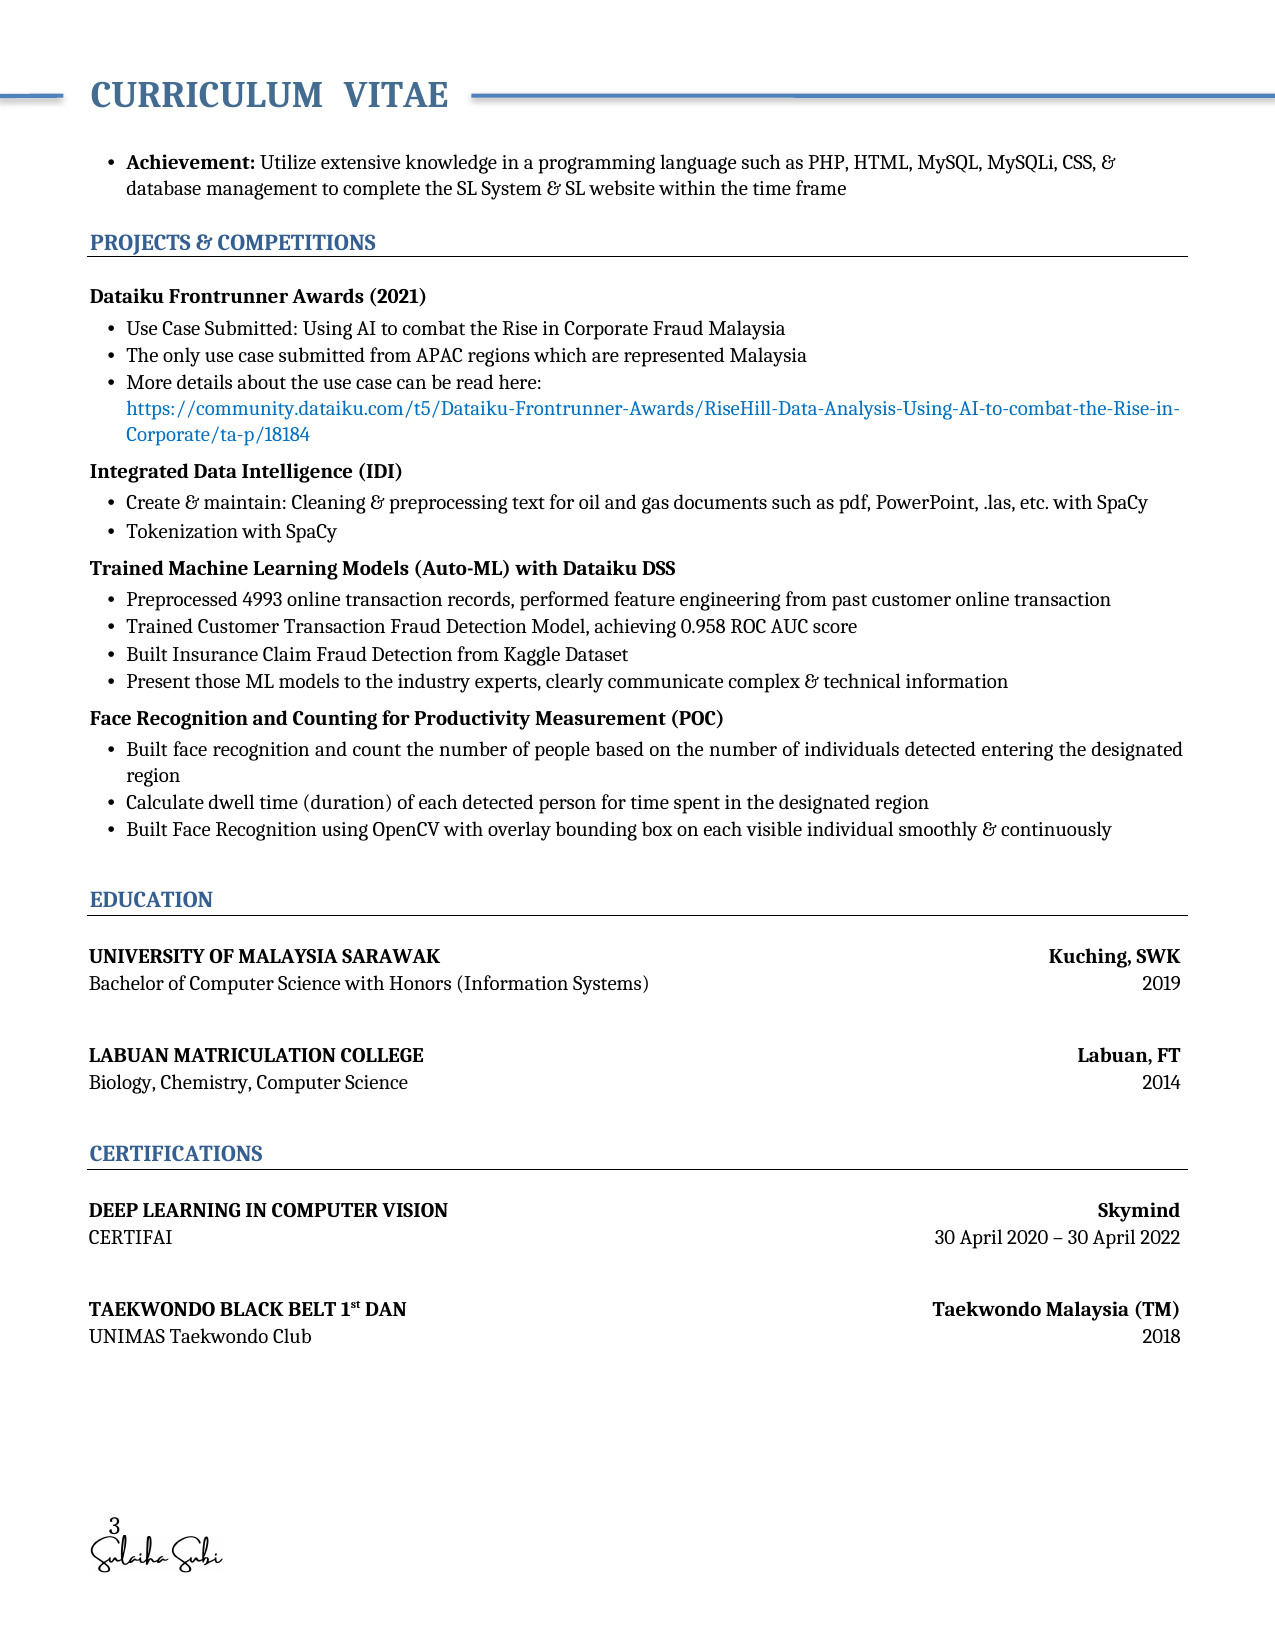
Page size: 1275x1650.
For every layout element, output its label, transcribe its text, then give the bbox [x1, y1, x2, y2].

list Built Insurance Claim Fraud Detection from Kaggle Dataset [107, 642, 1185, 666]
list Preprocessed 4993 online transaction records, performed feature engineering from past customer online transaction [107, 587, 1185, 612]
text PROJECTS & COMPETITIONS [90, 229, 1185, 256]
text Biology, Chemistry, Computer Science 2014 [88, 1071, 1185, 1095]
text Face Recognition and Counting for Productivity Measurement (POC) [89, 707, 1185, 731]
text Bachelor of Computer Science with Honors (Information Systems) 2019 [88, 972, 1185, 996]
list Calculate dwell time (duration) of each detected person for time spent in the designated region [107, 790, 1185, 815]
text UNIMAS Taekwondo Club 2018 [88, 1325, 1185, 1349]
text UNIVERSITY OF MALAYSIA SARAWAK Kuching, SWK [88, 944, 1185, 968]
text CERTIFAI 30 April 2020 – 30 April 2022 [88, 1226, 1185, 1250]
list Tokenization with SpaCy [107, 519, 1185, 544]
list Built Face Recognition using OpenCV with overlay bounding box on each visible individual smoothly & continuously [107, 817, 1185, 842]
list Built face recognition and count the number of people based on the number of individuals detected entering the designated region [107, 737, 1185, 788]
subtitle CERTIFICATIONS [89, 1141, 1185, 1167]
text Trained Machine Learning Models (Auto-ML) with Dataiku DSS [89, 557, 1185, 581]
text TAEKWONDO BLACK BELT 1st DAN Taekwondo Malaysia (TM) [88, 1297, 1185, 1321]
list Use Case Submitted: Using AI to combat the Rise in Corporate Fraud Malaysia [107, 316, 1185, 340]
text Integrated Data Intelligence (IDI) [89, 460, 1185, 484]
list Create & maintain: Cleaning & preprocessing text for oil and gas documents such as pdf, PowerPoint, .las, etc. with SpaCy [107, 490, 1185, 515]
list Achievement: Utilize extensive knowledge in a programming language such as PHP, HTML, MySQL, MySQLi, CSS, & database management to complete the SL System & SL website within the time frame [107, 150, 1185, 201]
text Dataiku Frontrunner Awards (2021) [89, 285, 1185, 309]
subtitle EDUCATION [89, 886, 1185, 913]
picture [90, 1535, 223, 1573]
list The only use case submitted from APAC regions which are represented Malaysia [107, 343, 1185, 368]
text LABUAN MATRICULATION COLLEGE Labuan, FT [88, 1043, 1185, 1067]
list Trained Customer Transaction Fraud Detection Model, achieving 0.958 ROC AUC score [107, 614, 1185, 639]
list Present those ML models to the industry experts, clearly communicate complex & technical information [107, 669, 1185, 694]
list More details about the use case can be read here: https://community.dataiku.com/t5/Dataiku-Frontrunner-Awards/RiseHill-Data-Analysis-Using-AI-to-combat-the-Rise-in-Corporate/ta-p/18184 [107, 370, 1185, 447]
text DEEP LEARNING IN COMPUTER VISION Skymind [88, 1198, 1185, 1222]
